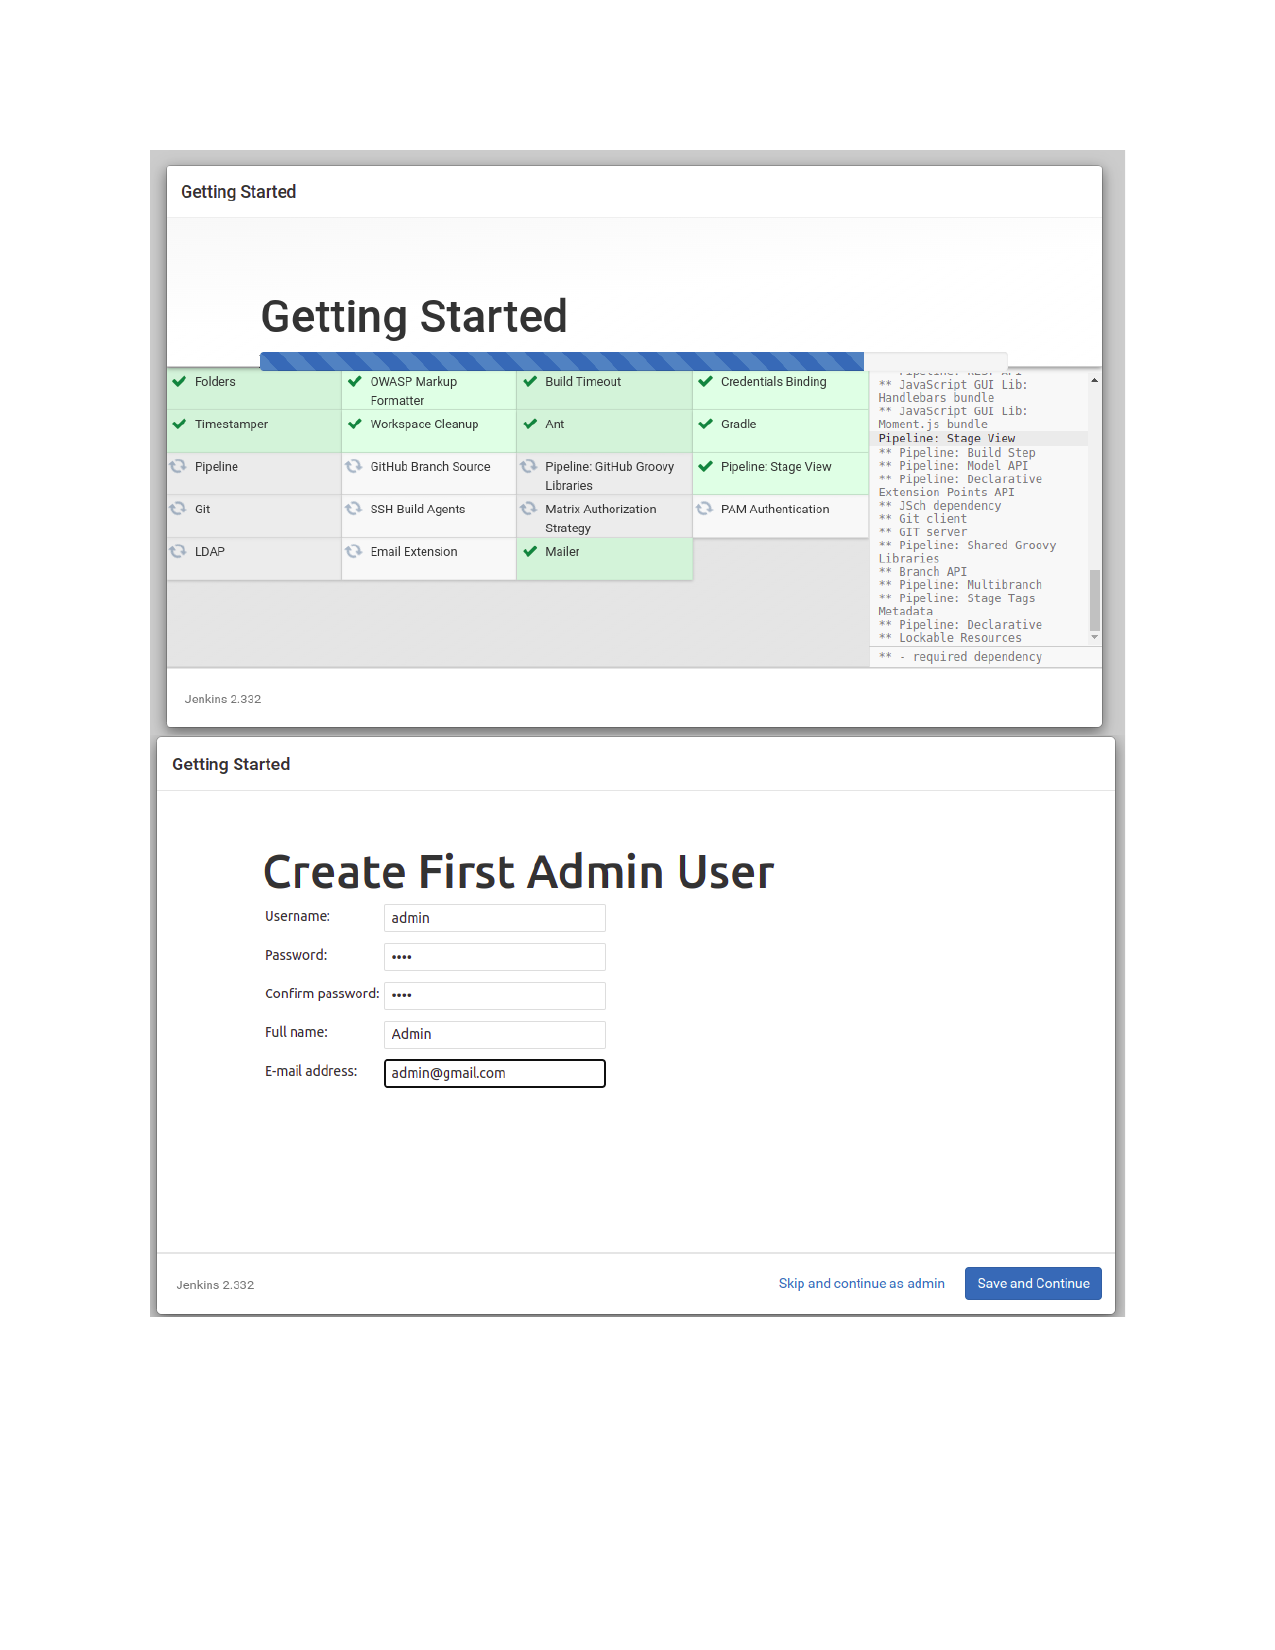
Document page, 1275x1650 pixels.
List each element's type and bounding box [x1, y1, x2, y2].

picture [150, 150, 1125, 1317]
